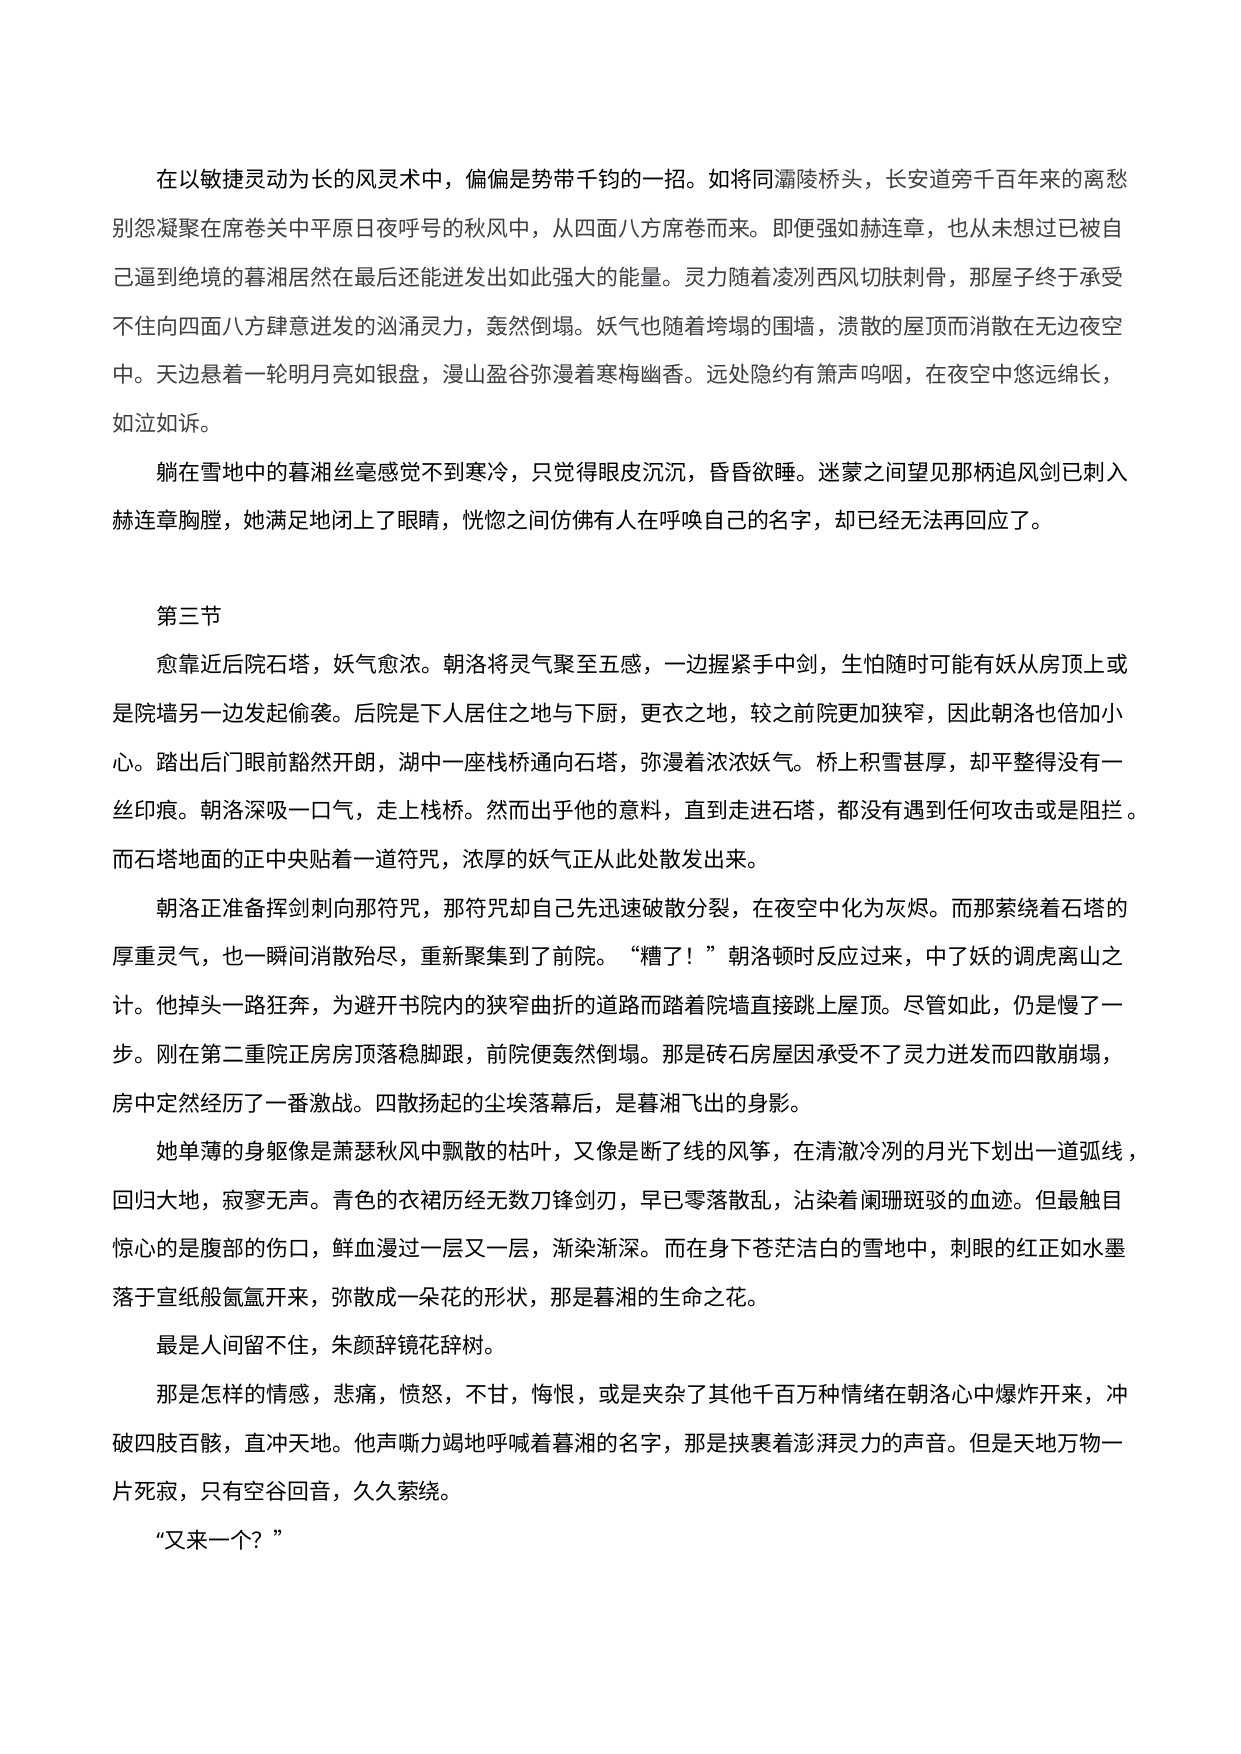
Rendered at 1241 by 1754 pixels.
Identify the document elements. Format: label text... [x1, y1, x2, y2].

text 最是人间留不住，朱颜辞镜花辞树。 [112, 1328, 1128, 1361]
text “又来一个？” [112, 1522, 1128, 1555]
text 她单薄的身躯像是萧瑟秋风中飘散的枯叶，又像是断了线的风筝，在清澈冷冽的月光下划出一道弧线，回归大地，寂寥无声。青色的衣裙历经无数刀锋剑刃，早已零落散乱，沾染着阑珊斑驳的血迹。但最触目惊心的是腹部的伤口，鲜血漫过一层又一层，渐染渐深。而在身下苍茫洁白的雪地中，刺眼的红正如水墨落于宣纸般氤氲开来，弥散成一朵花的形状，那是暮湘的生命之花。 [112, 1133, 1128, 1312]
text 在以敏捷灵动为长的风灵术中，偏偏是势带千钧的一招。如将同灞陵桥头，长安道旁千百年来的离愁别怨凝聚在席卷关中平原日夜呼号的秋风中，从四面八方席卷而来。即便强如赫连章，也从未想过已被自己逼到绝境的暮湘居然在最后还能迸发出如此强大的能量。灵力随着凌冽西风切肤刺骨，那屋子终于承受不住向四面八方肆意迸发的汹涌灵力，轰然倒塌。妖气也随着垮塌的围墙，溃散的屋顶而消散在无边夜空中。天边悬着一轮明月亮如银盘，漫山盈谷弥漫着寒梅幽香。远处隐约有箫声呜咽，在夜空中悠远绵长，如泣如诉。 [112, 162, 1128, 438]
text 第三节 [112, 598, 1128, 631]
text 愈靠近后院石塔，妖气愈浓。朝洛将灵气聚至五感，一边握紧手中剑，生怕随时可能有妖从房顶上或是院墙另一边发起偷袭。后院是下人居住之地与下厨，更衣之地，较之前院更加狭窄，因此朝洛也倍加小心。踏出后门眼前豁然开朗，湖中一座栈桥通向石塔，弥漫着浓浓妖气。桥上积雪甚厚，却平整得没有一丝印痕。朝洛深吸一口气，走上栈桥。然而出乎他的意料，直到走进石塔，都没有遇到任何攻击或是阻拦。而石塔地面的正中央贴着一道符咒，浓厚的妖气正从此处散发出来。 [112, 647, 1128, 874]
text 朝洛正准备挥剑刺向那符咒，那符咒却自己先迅速破散分裂，在夜空中化为灰烬。而那萦绕着石塔的厚重灵气，也一瞬间消散殆尽，重新聚集到了前院。“糟了！”朝洛顿时反应过来，中了妖的调虎离山之计。他掉头一路狂奔，为避开书院内的狭窄曲折的道路而踏着院墙直接跳上屋顶。尽管如此，仍是慢了一步。刚在第二重院正房房顶落稳脚跟，前院便轰然倒塌。那是砖石房屋因承受不了灵力迸发而四散崩塌，房中定然经历了一番激战。四散扬起的尘埃落幕后，是暮湘飞出的身影。 [112, 890, 1128, 1118]
text 躺在雪地中的暮湘丝毫感觉不到寒冷，只觉得眼皮沉沉，昏昏欲睡。迷蒙之间望见那柄追风剑已刺入赫连章胸膛，她满足地闭上了眼睛，恍惚之间仿佛有人在呼唤自己的名字，却已经无法再回应了。 [112, 454, 1128, 535]
text 那是怎样的情感，悲痛，愤怒，不甘，悔恨，或是夹杂了其他千百万种情绪在朝洛心中爆炸开来，冲破四肢百骸，直冲天地。他声嘶力竭地呼喊着暮湘的名字，那是挟裹着澎湃灵力的声音。但是天地万物一片死寂，只有空谷回音，久久萦绕。 [112, 1376, 1128, 1506]
